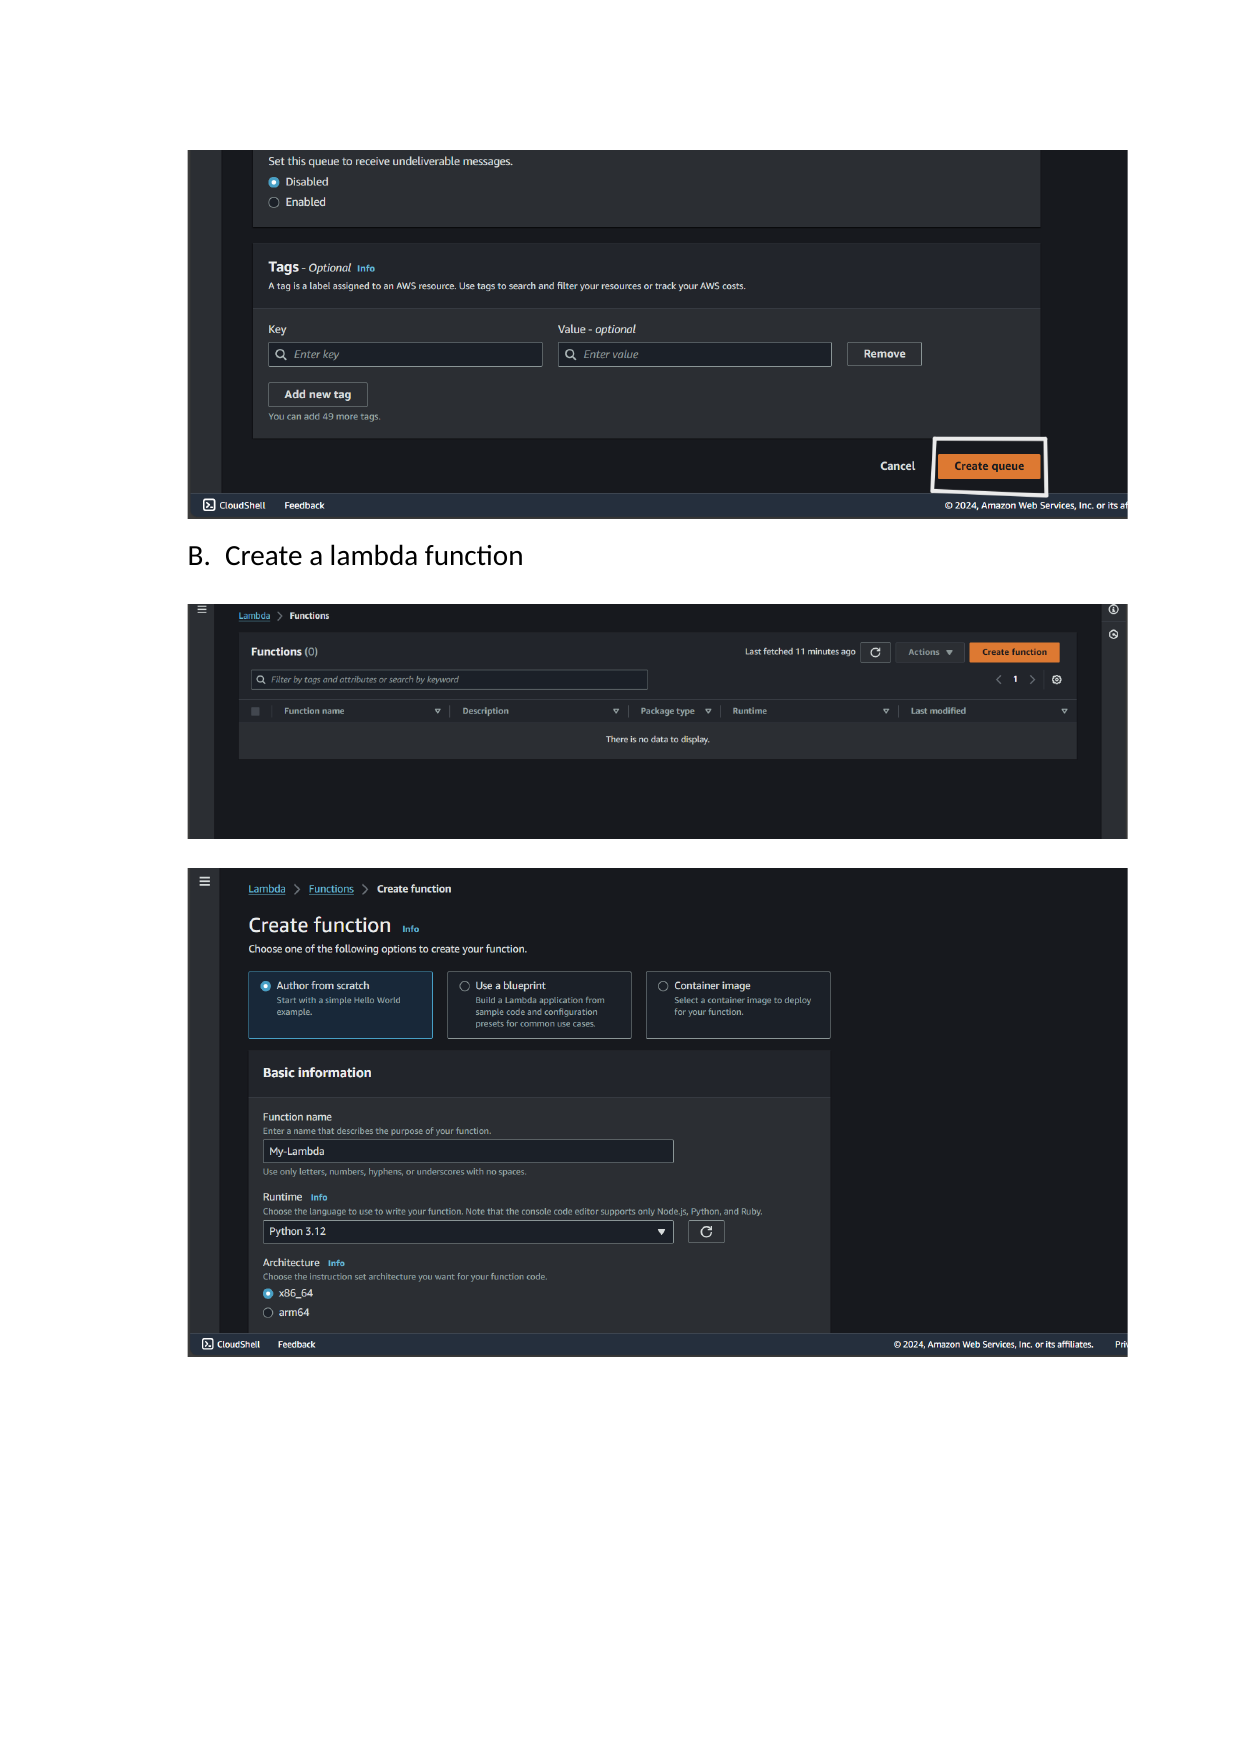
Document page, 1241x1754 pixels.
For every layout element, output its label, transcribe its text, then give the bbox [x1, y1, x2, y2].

picture [187, 868, 1128, 1357]
picture [187, 150, 1128, 519]
picture [187, 604, 1128, 839]
list Create a lambda function [187, 537, 1090, 573]
